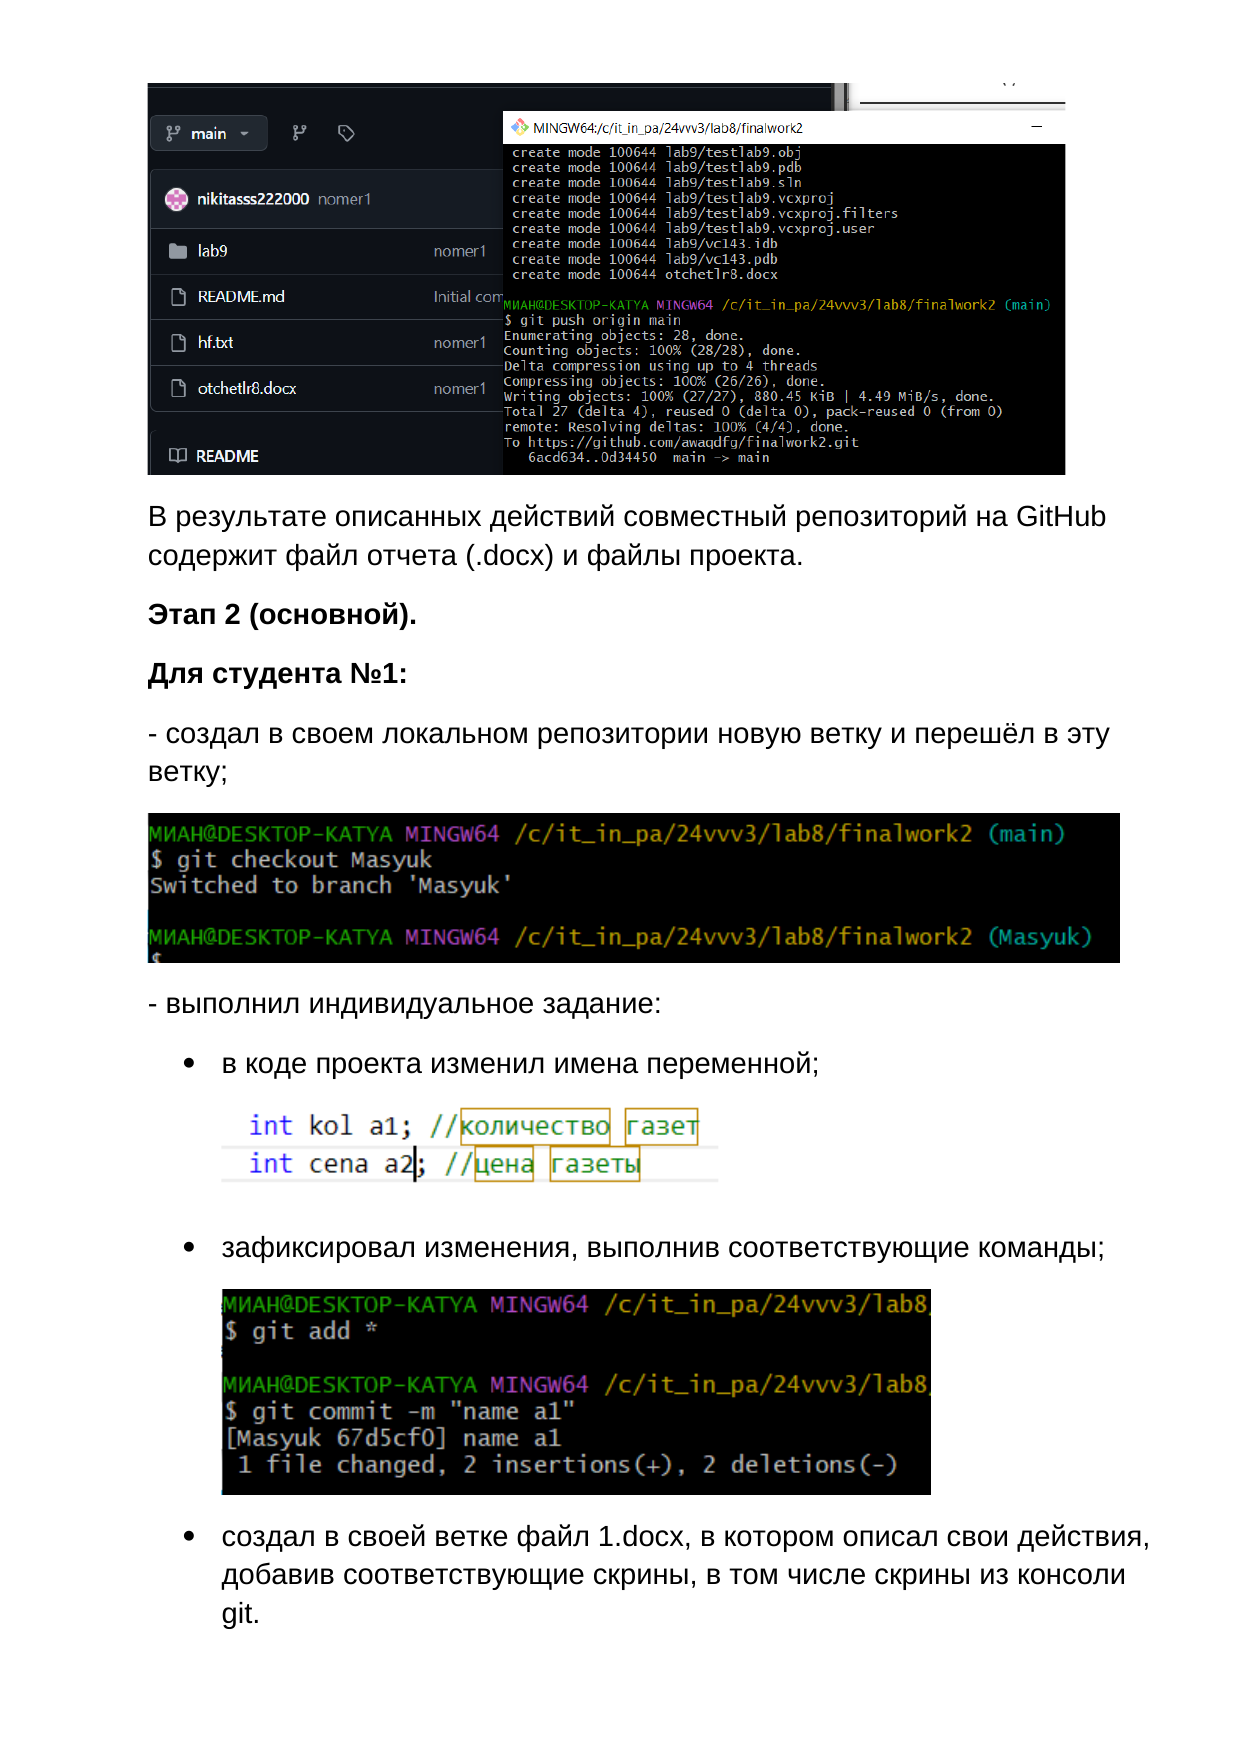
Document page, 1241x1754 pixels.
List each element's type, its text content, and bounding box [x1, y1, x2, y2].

list создал в своей ветке файл 1.docx, в котором описал свои действия, добавив соответствующие скрины, в том числе скрины из консоли git. [184, 1518, 1152, 1629]
picture [147, 813, 1120, 963]
text Этап 2 (основной). [148, 597, 1152, 631]
picture [221, 1289, 931, 1495]
list в коде проекта изменил имена переменной; [184, 1046, 1152, 1080]
text - создал в своем локальном репозитории новую ветку и перешёл в эту ветку; [148, 716, 1152, 788]
text В результате описанных действий совместный репозиторий на GitHub содержит файл отчета (.docx) и файлы проекта. [148, 499, 1152, 571]
list зафиксировал изменения, выполнив соответствующие команды; [184, 1230, 1152, 1264]
text - выполнил индивидуальное задание: [148, 987, 1152, 1020]
picture [147, 83, 1066, 475]
text Для студента №1: [148, 657, 1152, 690]
picture [221, 1105, 719, 1206]
